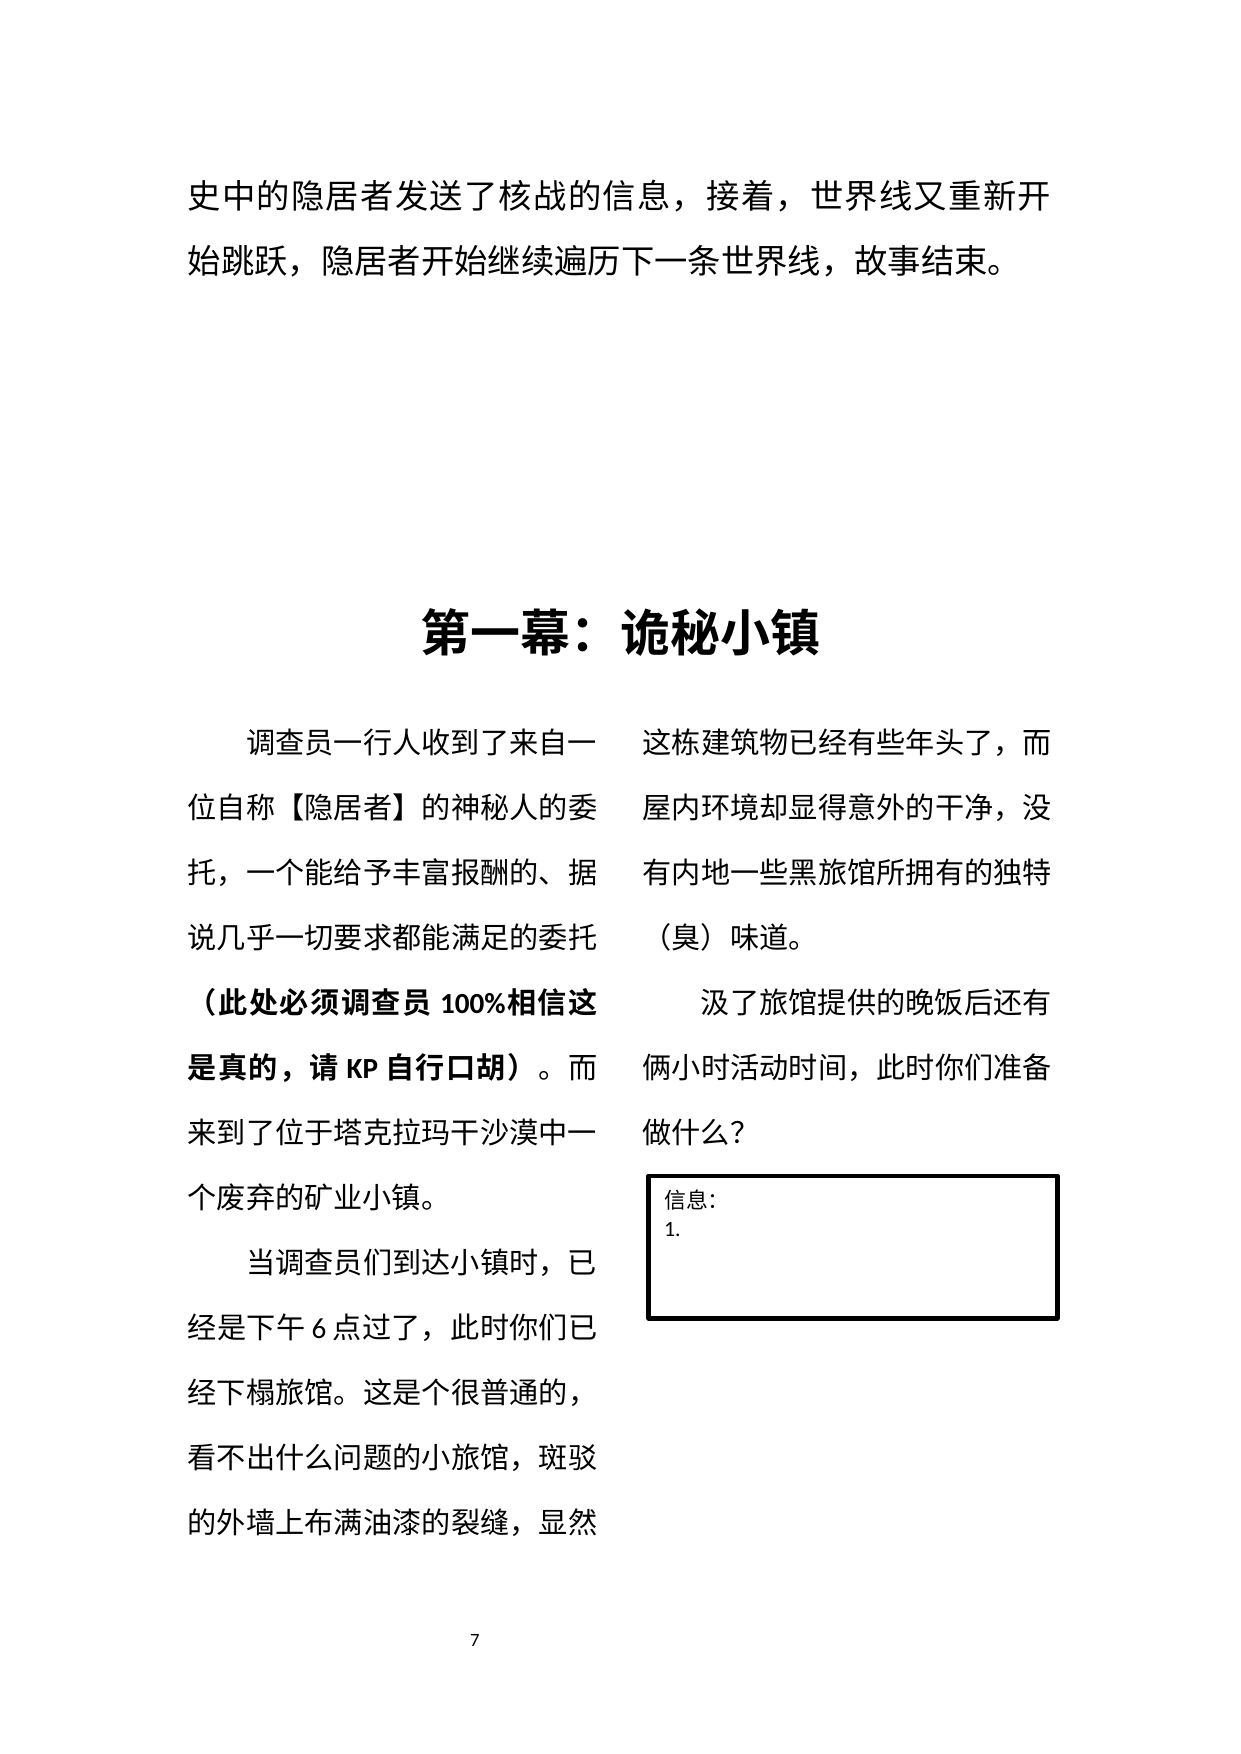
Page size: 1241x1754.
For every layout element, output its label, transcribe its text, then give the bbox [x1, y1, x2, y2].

subtitle 第一幕：诡秘小镇 [187, 581, 1053, 679]
text 调查员一行人收到了来自一位自称【隐居者】的神秘人的委托，一个能给予丰富报酬的、据说几乎一切要求都能满足的委托（此处必须调查员100%相信这是真的，请KP自行口胡）。而来到了位于塔克拉玛干沙漠中一个废弃的矿业小镇。 [187, 708, 598, 1228]
text 当调查员们到达小镇时，已经是下午6点过了，此时你们已经下榻旅馆。这是个很普通的，看不出什么问题的小旅馆，斑驳的外墙上布满油漆的裂缝，显然这栋建筑物已经有些年头了，而屋内环境却显得意外的干净，没有内地一些黑旅馆所拥有的独特（臭）味道。 [187, 1228, 598, 1553]
text 汲了旅馆提供的晚饭后还有俩小时活动时间，此时你们准备做什么？ [642, 968, 1053, 1163]
text 当调查员们到达小镇时，已经是下午6点过了，此时你们已经下榻旅馆。这是个很普通的，看不出什么问题的小旅馆，斑驳的外墙上布满油漆的裂缝，显然这栋建筑物已经有些年头了，而屋内环境却显得意外的干净，没有内地一些黑旅馆所拥有的独特（臭）味道。 [642, 708, 1053, 968]
